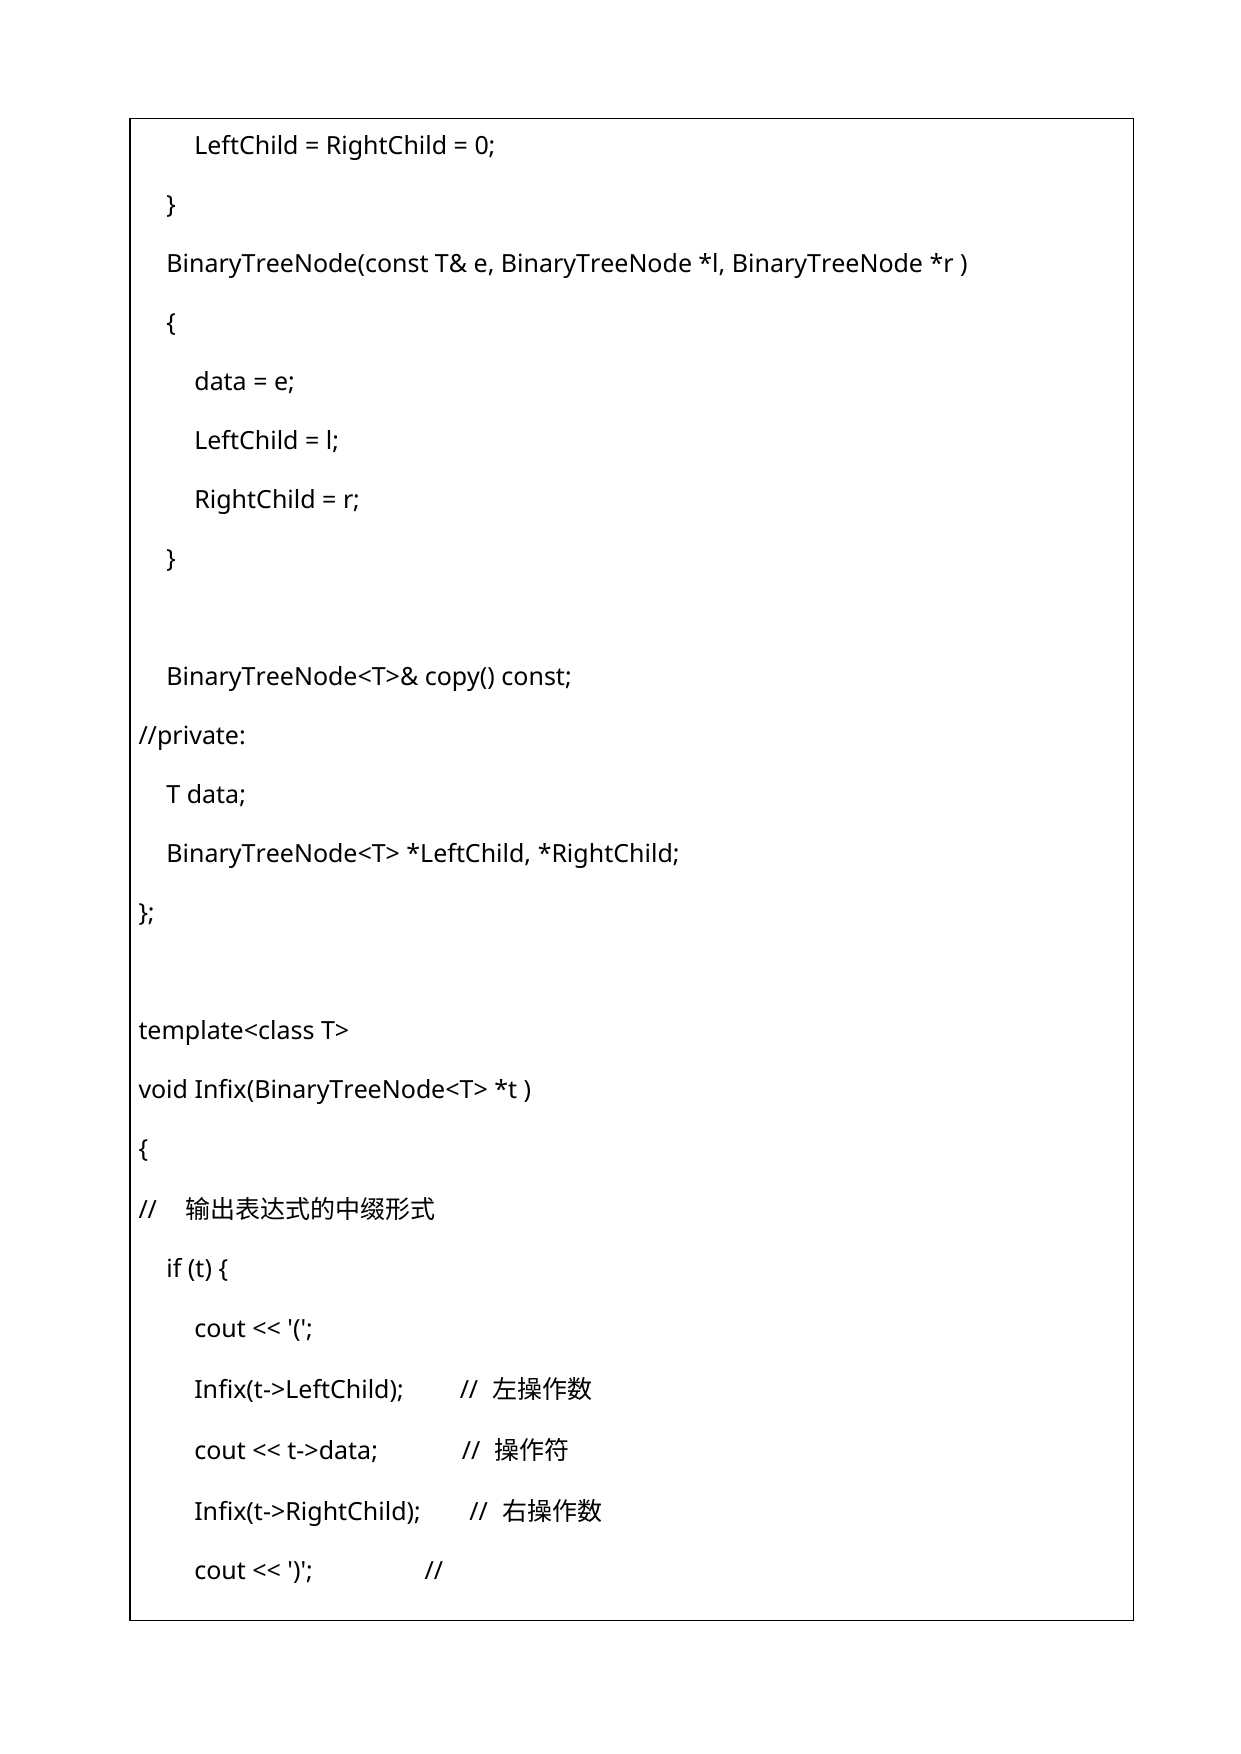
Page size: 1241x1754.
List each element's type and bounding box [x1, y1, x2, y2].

table_cell [131, 119, 1133, 1620]
